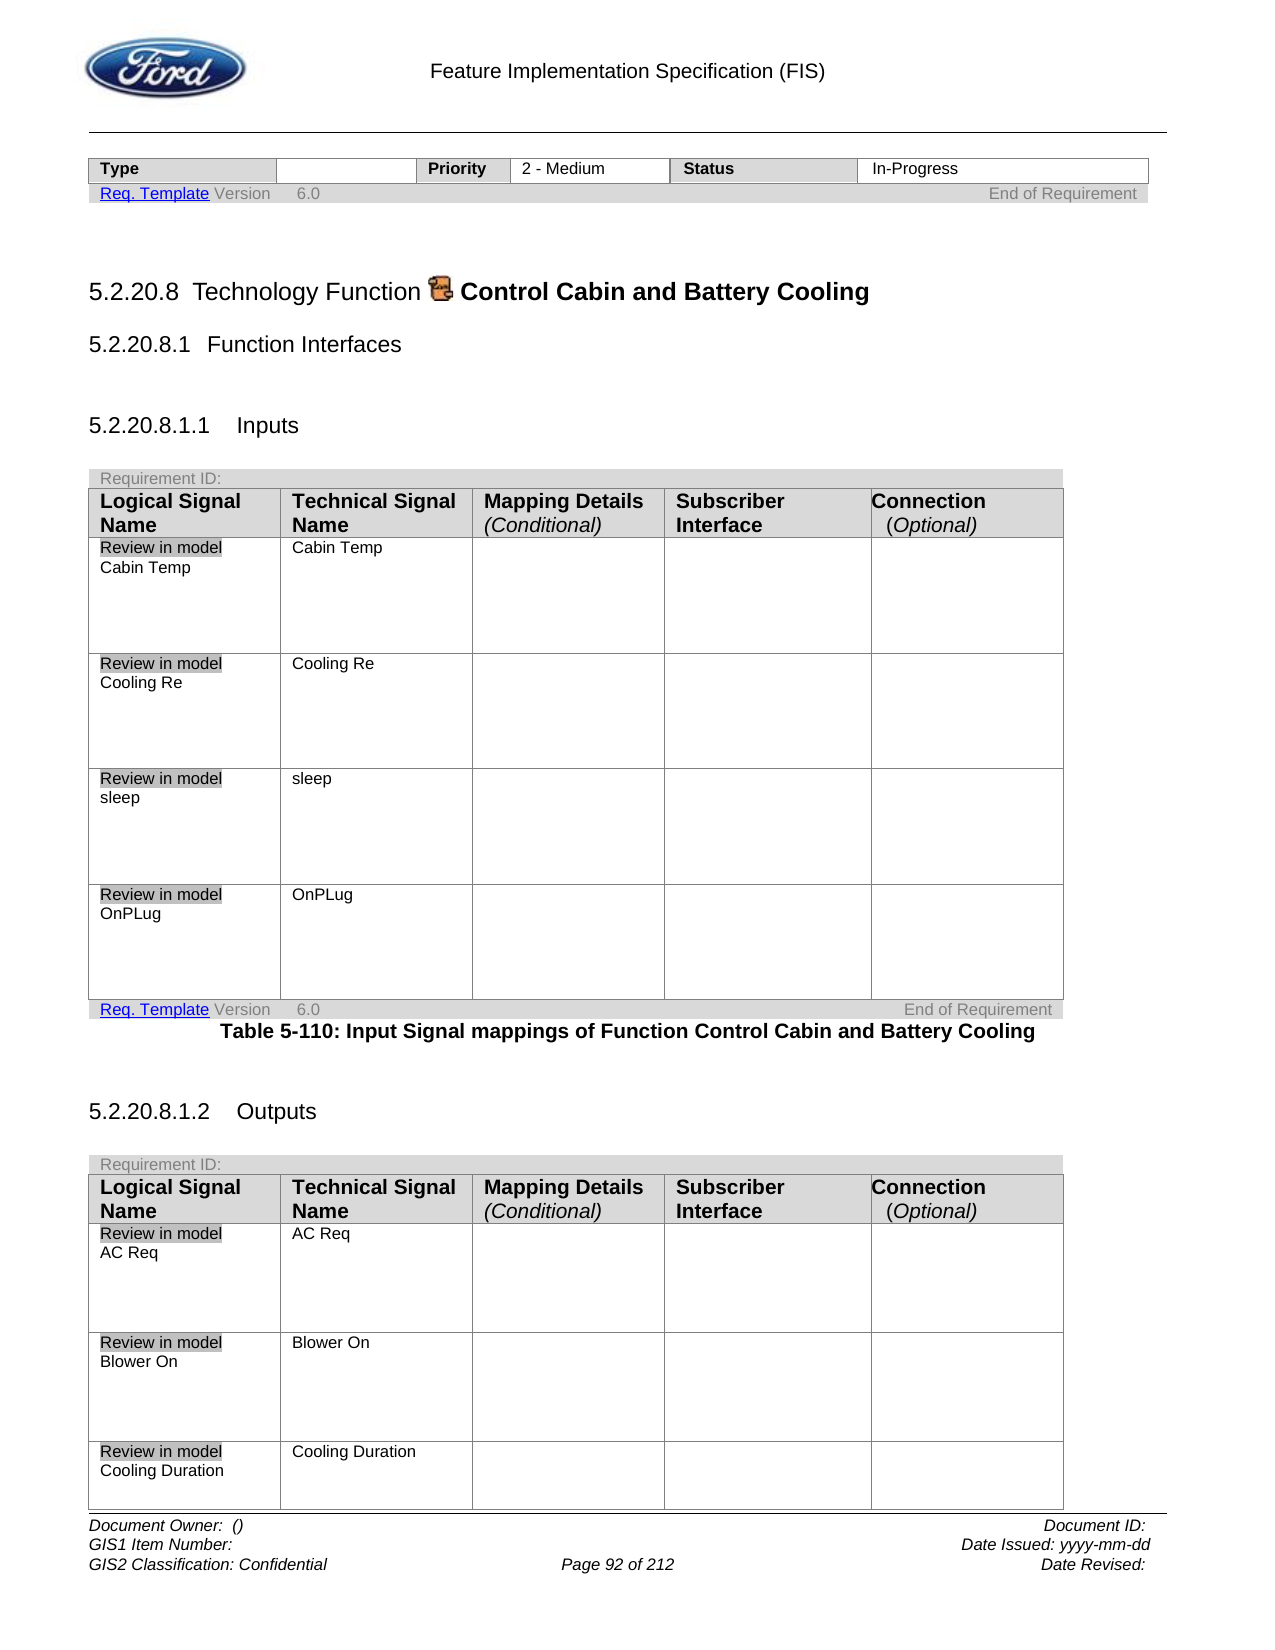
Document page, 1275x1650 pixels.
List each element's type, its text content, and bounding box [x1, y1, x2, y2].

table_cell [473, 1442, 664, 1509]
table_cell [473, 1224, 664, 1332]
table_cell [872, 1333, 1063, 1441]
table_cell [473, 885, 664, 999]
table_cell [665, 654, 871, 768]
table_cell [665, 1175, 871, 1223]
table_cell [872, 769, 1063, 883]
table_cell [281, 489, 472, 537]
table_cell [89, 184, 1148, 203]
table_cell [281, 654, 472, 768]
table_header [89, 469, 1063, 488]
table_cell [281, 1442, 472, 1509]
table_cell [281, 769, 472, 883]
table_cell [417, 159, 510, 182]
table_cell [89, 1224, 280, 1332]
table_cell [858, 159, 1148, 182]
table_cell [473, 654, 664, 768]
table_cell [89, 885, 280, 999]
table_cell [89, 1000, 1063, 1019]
subtitle Inputs [89, 412, 1167, 439]
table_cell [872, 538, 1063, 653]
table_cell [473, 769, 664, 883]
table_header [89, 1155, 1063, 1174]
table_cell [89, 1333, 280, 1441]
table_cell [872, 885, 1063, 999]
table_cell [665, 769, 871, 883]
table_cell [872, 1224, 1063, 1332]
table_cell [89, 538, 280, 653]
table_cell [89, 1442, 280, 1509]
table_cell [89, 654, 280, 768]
text Table 5-2: Input Signal mappings of Function Control Cabin and Battery Cooling [89, 1019, 1167, 1043]
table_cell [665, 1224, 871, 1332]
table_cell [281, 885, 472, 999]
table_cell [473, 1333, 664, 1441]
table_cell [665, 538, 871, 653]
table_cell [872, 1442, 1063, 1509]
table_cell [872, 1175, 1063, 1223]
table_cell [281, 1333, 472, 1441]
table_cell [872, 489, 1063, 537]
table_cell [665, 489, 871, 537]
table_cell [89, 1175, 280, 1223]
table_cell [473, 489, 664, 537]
subtitle Technology Function Control Cabin and Battery Cooling [89, 276, 1167, 306]
picture [65, 18, 266, 119]
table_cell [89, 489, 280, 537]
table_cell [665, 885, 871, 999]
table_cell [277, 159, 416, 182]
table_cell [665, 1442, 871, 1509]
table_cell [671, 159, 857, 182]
subtitle Function Interfaces [89, 331, 1167, 357]
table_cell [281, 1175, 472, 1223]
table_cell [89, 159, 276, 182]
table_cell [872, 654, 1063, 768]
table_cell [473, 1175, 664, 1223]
subtitle Outputs [89, 1098, 1167, 1124]
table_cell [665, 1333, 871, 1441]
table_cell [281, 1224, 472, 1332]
picture [428, 275, 454, 301]
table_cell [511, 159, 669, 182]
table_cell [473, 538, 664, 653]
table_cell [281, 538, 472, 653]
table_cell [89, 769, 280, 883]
